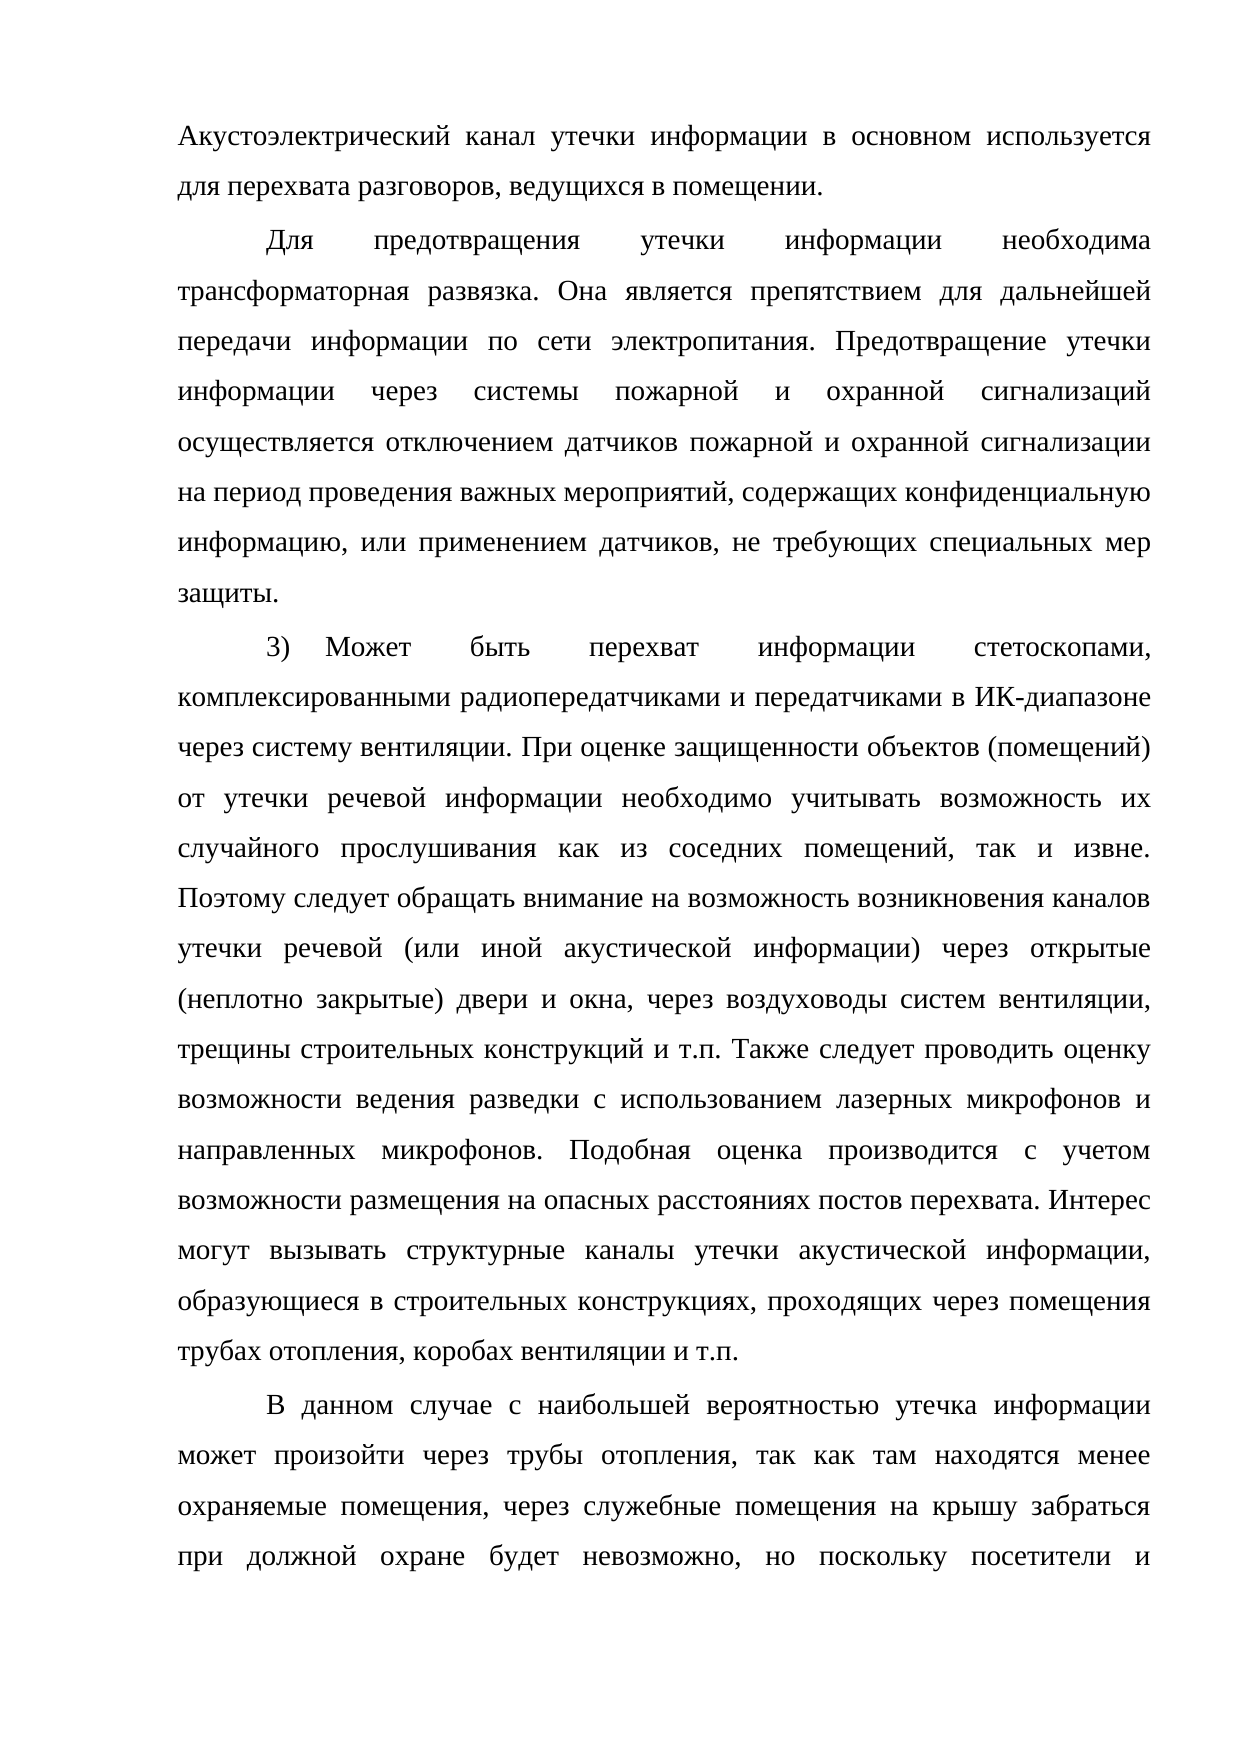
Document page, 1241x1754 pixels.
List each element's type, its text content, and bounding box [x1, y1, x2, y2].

text Для предотвращения утечки информации необходима трансформаторная развязка. Она является препятствием для дальнейшей передачи информации по сети электропитания. Предотвращение утечки информации через системы пожарной и охранной сигнализаций осуществляется отключением датчиков пожарной и охранной сигнализации на период проведения важных мероприятий, содержащих конфиденциальную информацию, или применением датчиков, не требующих специальных мер защиты. [177, 222, 1152, 608]
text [177, 1387, 1152, 1572]
list Может быть перехват информации стетоскопами, комплексированными радиопередатчиками и передатчиками в ИК-диапазоне через систему вентиляции. При оценке защищенности объектов (помещений) от утечки речевой информации необходимо учитывать возможность их случайного прослушивания как из соседних помещений, так и извне. Поэтому следует обращать внимание на возможность возникновения каналов утечки речевой (или иной акустической информации) через открытые (неплотно закрытые) двери и окна, через воздуховоды систем вентиляции, трещины строительных конструкций и т.п. Также следует проводить оценку возможности ведения разведки с использованием лазерных микрофонов и направленных микрофонов. Подобная оценка производится с учетом возможности размещения на опасных расстояниях постов перехвата. Интерес могут вызывать структурные каналы утечки акустической информации, образующиеся в строительных конструкциях, проходящих через помещения трубах отопления, коробах вентиляции и т.п. [177, 629, 1152, 1367]
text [177, 118, 1152, 202]
